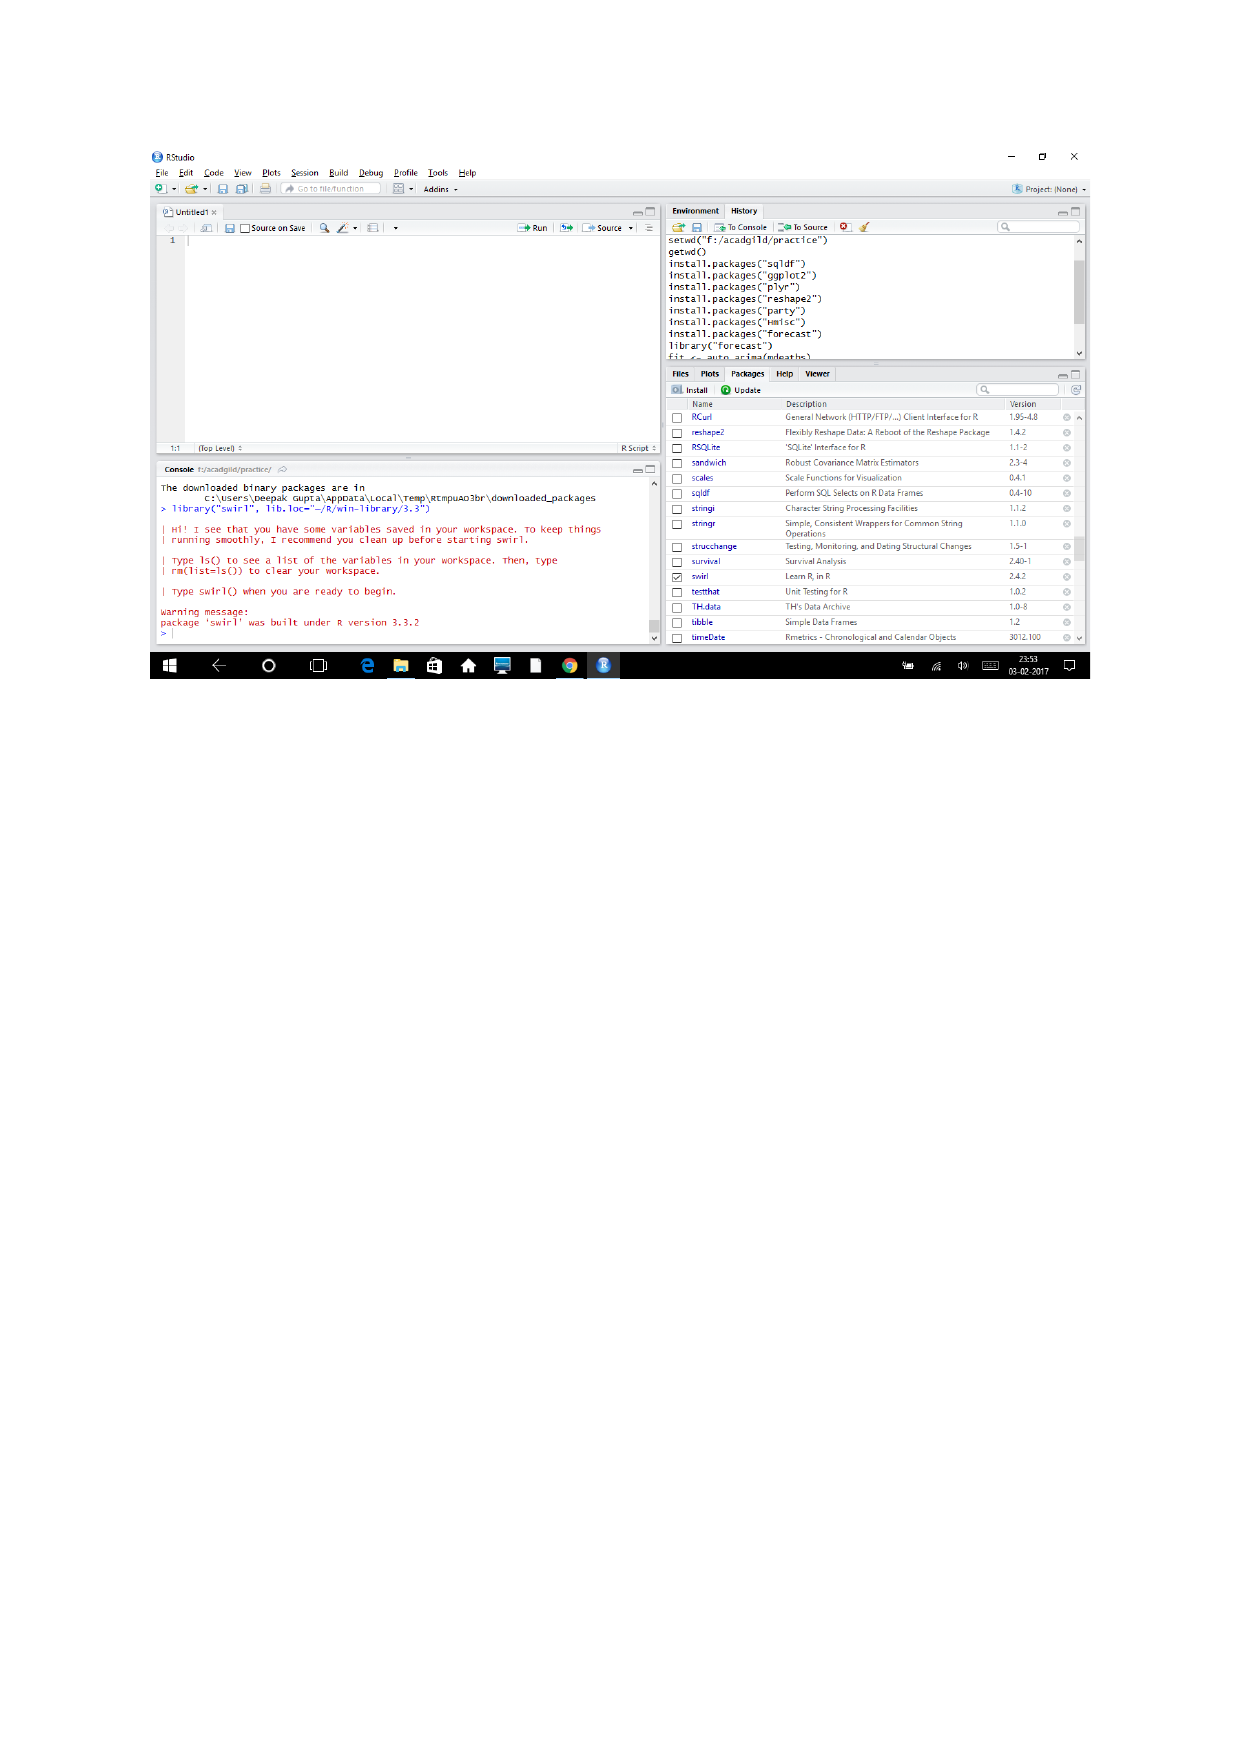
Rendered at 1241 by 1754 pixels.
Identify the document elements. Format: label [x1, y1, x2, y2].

picture [150, 150, 1091, 679]
